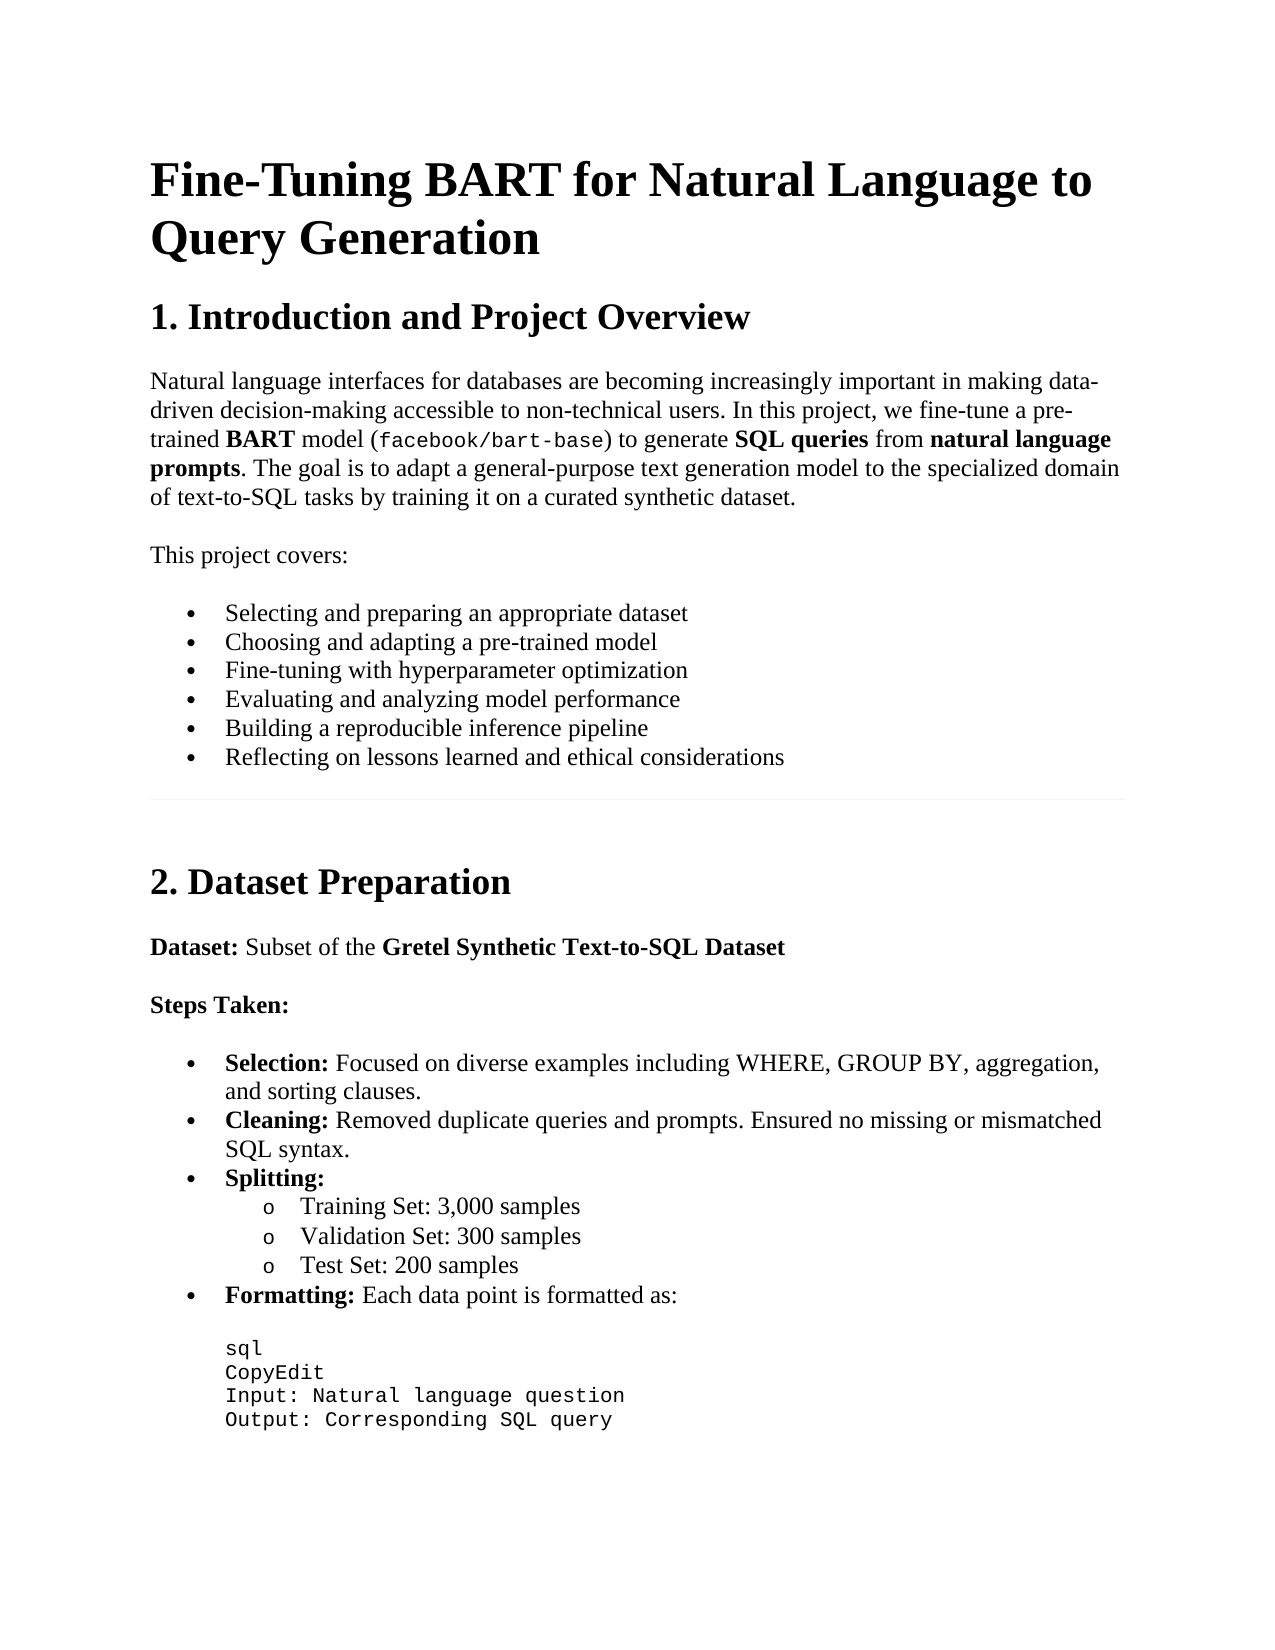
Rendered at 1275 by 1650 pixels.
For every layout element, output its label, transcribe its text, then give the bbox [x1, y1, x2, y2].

list Choosing and adapting a pre-trained model [187, 627, 1125, 656]
text sql [225, 1338, 1125, 1362]
list Formatting: Each data point is formatted as: [187, 1280, 1125, 1309]
list Splitting: [187, 1163, 1125, 1191]
list Reflecting on lessons learned and ethical considerations [187, 742, 1125, 771]
text Dataset: Subset of the Gretel Synthetic Text-to-SQL Dataset [150, 932, 1125, 961]
list Building a reproducible inference pipeline [187, 713, 1125, 742]
text 2. Dataset Preparation [150, 859, 1125, 903]
list Training Set: 3,000 samples [262, 1191, 1125, 1221]
list Evaluating and analyzing model performance [187, 684, 1125, 713]
list Validation Set: 300 samples [262, 1221, 1125, 1251]
list Fine-tuning with hyperparameter optimization [187, 656, 1125, 684]
text Input: Natural language question [225, 1385, 1125, 1409]
list Selecting and preparing an appropriate dataset [187, 598, 1125, 627]
text Output: Corresponding SQL query [225, 1409, 1125, 1433]
text 1. Introduction and Project Overview [150, 294, 1125, 337]
list Test Set: 200 samples [262, 1251, 1125, 1280]
text Fine-Tuning BART for Natural Language to Query Generation [150, 150, 1125, 265]
text Natural language interfaces for databases are becoming increasingly important in making data-driven decision-making accessible to non-technical users. In this project, we fine-tune a pre-trained BART model (facebook/bart-base) to generate SQL queries from natural language prompts. The goal is to adapt a general-purpose text generation model to the specialized domain of text-to-SQL tasks by training it on a curated synthetic dataset. [150, 366, 1125, 511]
list Cleaning: Removed duplicate queries and prompts. Ensured no missing or mismatched SQL syntax. [187, 1105, 1125, 1163]
text CopyEdit [225, 1362, 1125, 1385]
text Steps Taken: [150, 990, 1125, 1018]
text This project covers: [150, 540, 1125, 569]
list Selection: Focused on diverse examples including WHERE, GROUP BY, aggregation, and sorting clauses. [187, 1048, 1125, 1105]
